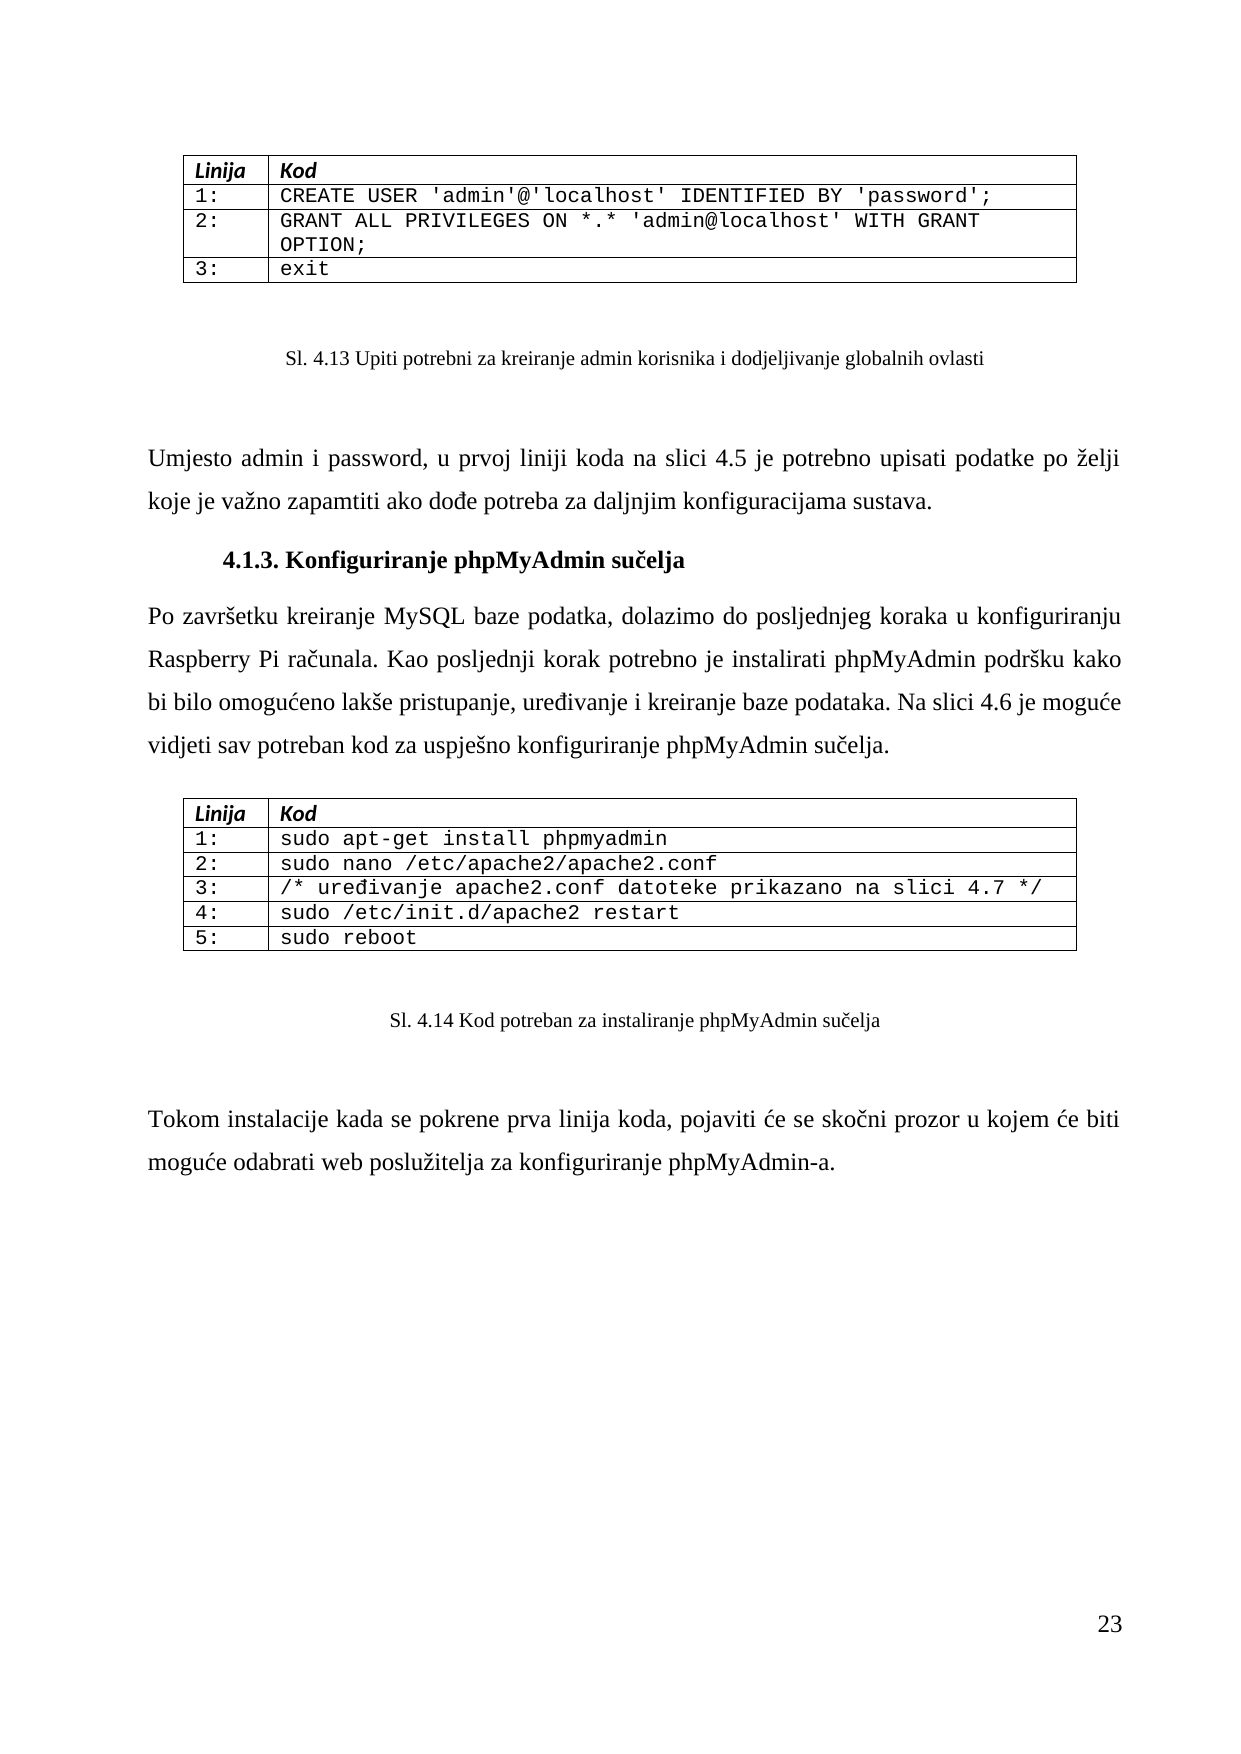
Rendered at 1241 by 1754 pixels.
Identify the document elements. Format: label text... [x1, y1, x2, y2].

text Po završetku kreiranje MySQL baze podatka, dolazimo do posljednjeg koraka u konfiguriranju Raspberry Pi računala. Kao posljednji korak potrebno je instalirati phpMyAdmin podršku kako bi bilo omogućeno lakše pristupanje, uređivanje i kreiranje baze podataka. Na slici 4.6 je moguće vidjeti sav potreban kod za uspješno konfiguriranje phpMyAdmin sučelja. [148, 601, 1122, 759]
text Tokom instalacije kada se pokrene prva linija koda, pojaviti će se skočni prozor u kojem će biti moguće odabrati web poslužitelja za konfiguriranje phpMyAdmin-a. [148, 1104, 1122, 1176]
subtitle Konfiguriranje phpMyAdmin sučelja [223, 546, 1122, 574]
text Umjesto admin i password, u prvoj liniji koda na slici 4.5 je potrebno upisati podatke po želji koje je važno zapamtiti ako dođe potreba za daljnjim konfiguracijama sustava. [148, 443, 1122, 514]
